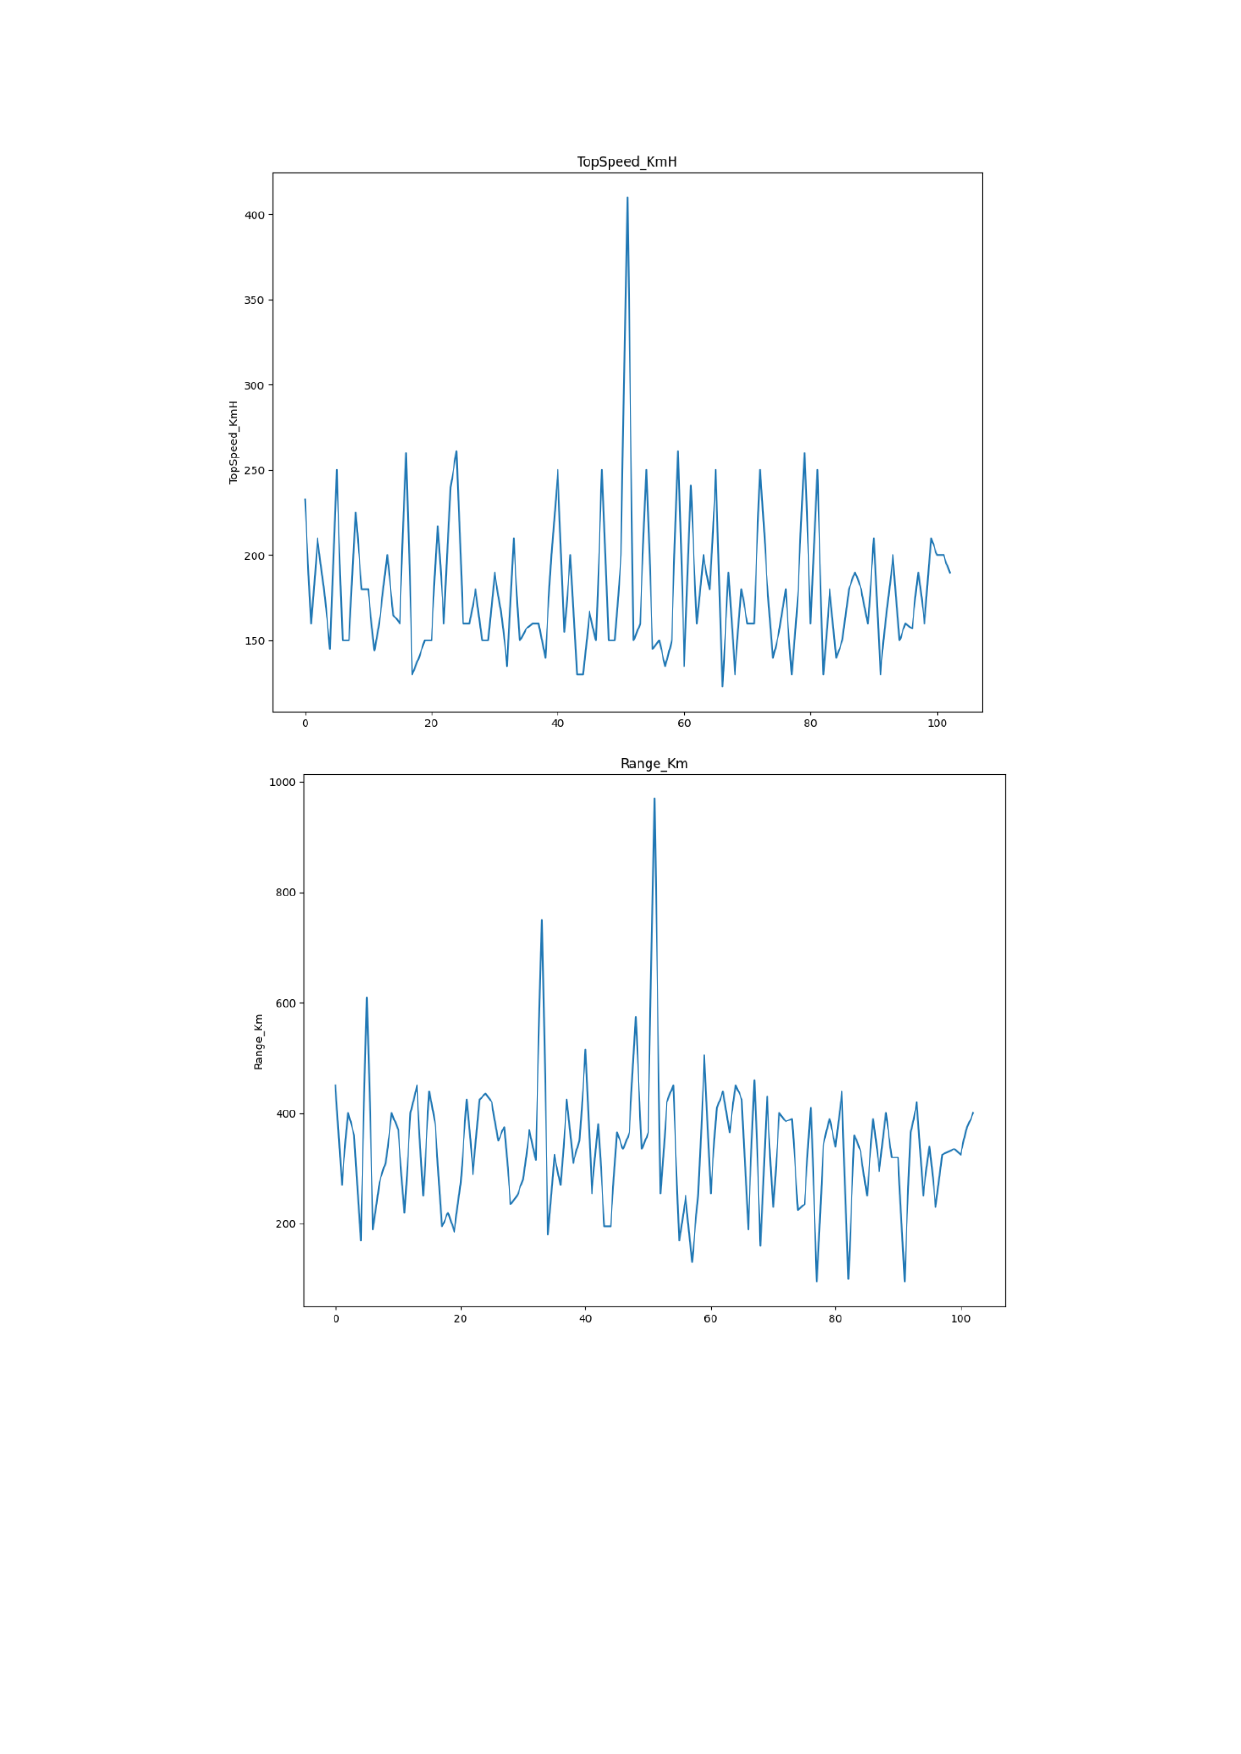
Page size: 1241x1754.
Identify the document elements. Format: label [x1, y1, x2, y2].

picture [150, 755, 1091, 1326]
picture [150, 150, 1091, 735]
